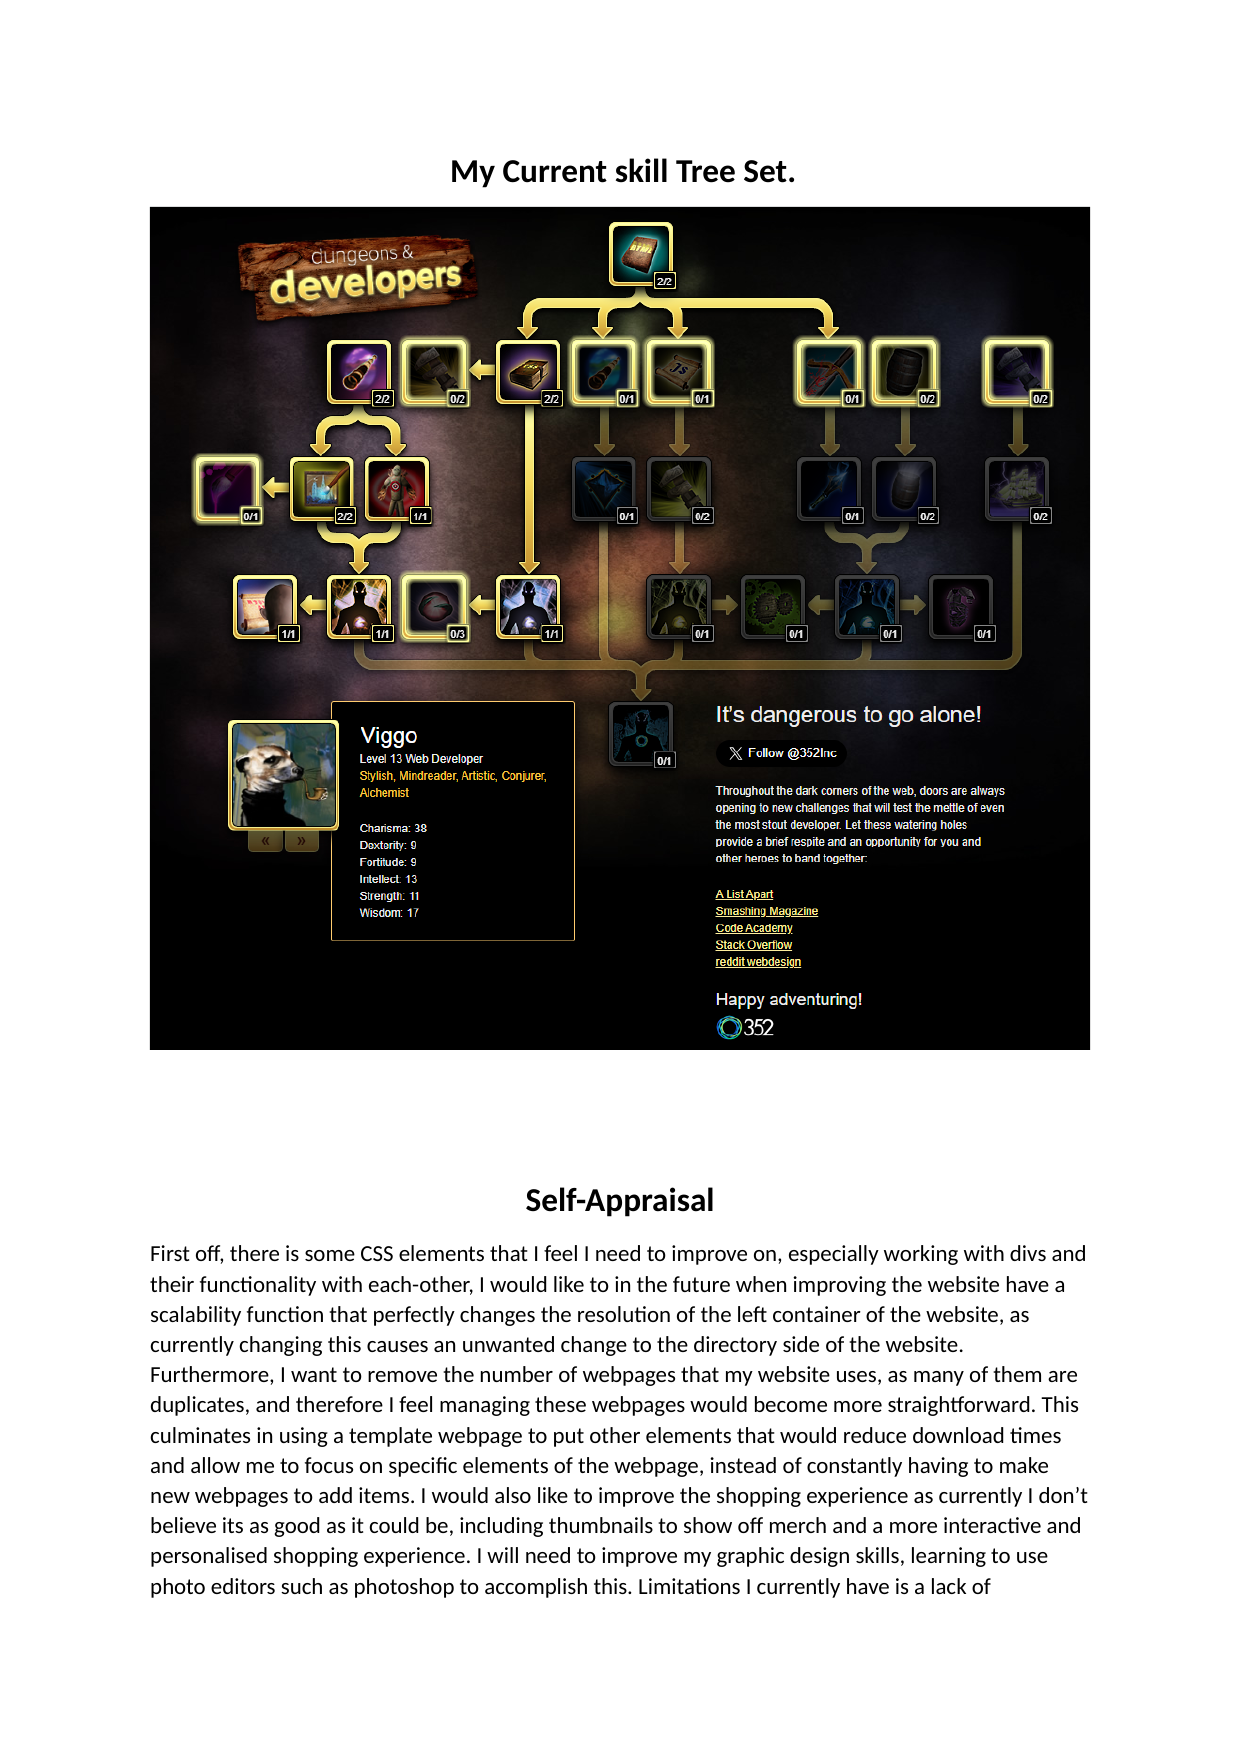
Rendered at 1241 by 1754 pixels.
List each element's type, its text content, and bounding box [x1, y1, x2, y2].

text Self-Appraisal [150, 1179, 1090, 1220]
picture [149, 203, 1091, 1050]
text My Current skill Tree Set. [375, 150, 1090, 191]
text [150, 1239, 1090, 1600]
